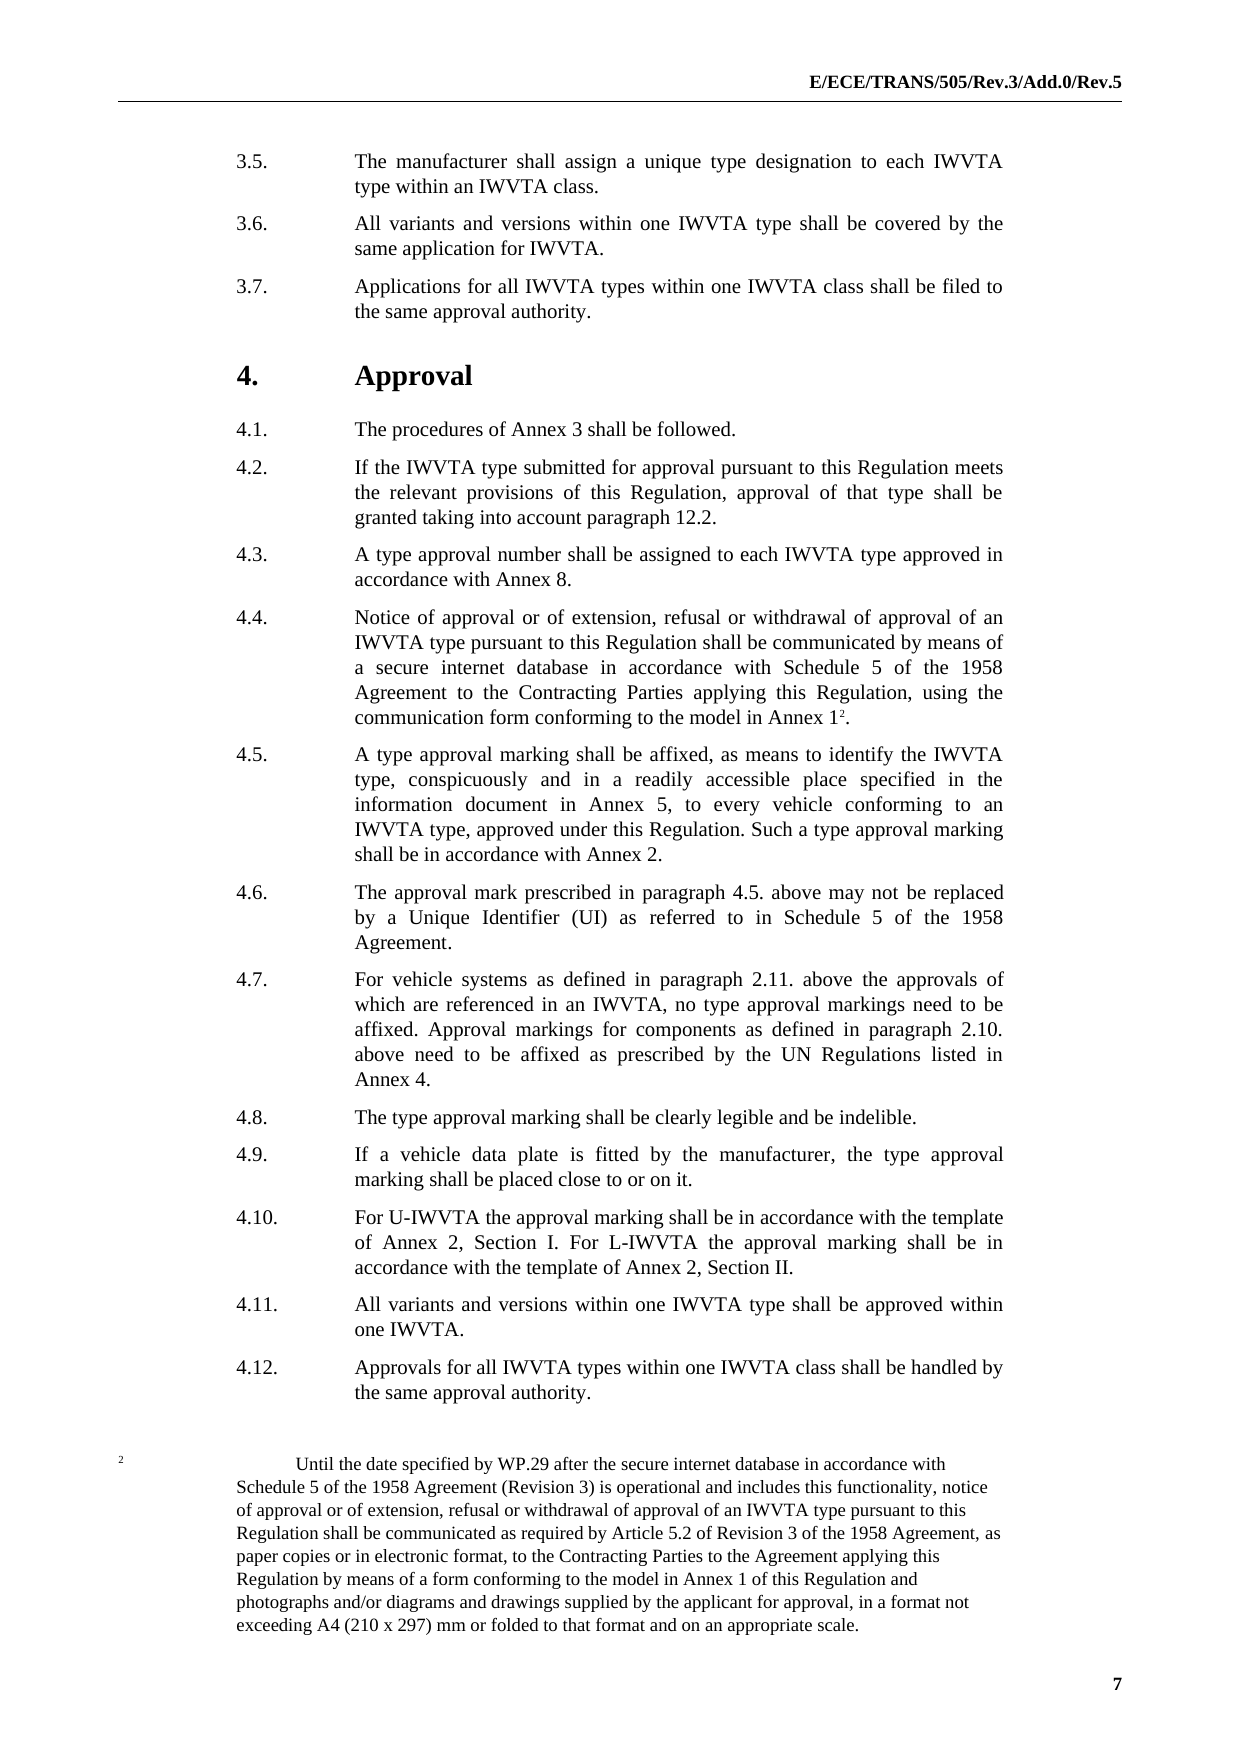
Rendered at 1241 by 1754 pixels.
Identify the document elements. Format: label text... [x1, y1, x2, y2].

text 4.8. The type approval marking shall be clearly legible and be indelible. [236, 1104, 1004, 1129]
text 4.2. If the IWVTA type submitted for approval pursuant to this Regulation meets the relevant provisions of this Regulation, approval of that type shall be granted taking into account paragraph 12.2. [236, 454, 1004, 529]
text 4.9. If a vehicle data plate is fitted by the manufacturer, the type approval marking shall be placed close to or on it. [236, 1141, 1004, 1191]
text 4. Approval [118, 360, 1003, 391]
text 4.4. Notice of approval or of extension, refusal or withdrawal of approval of an IWVTA type pursuant to this Regulation shall be communicated by means of a secure internet database in accordance with Schedule 5 of the 1958 Agreement to the Contracting Parties applying this Regulation, using the communication form conforming to the model in Annex 1. [236, 604, 1004, 729]
text 4.11. All variants and versions within one IWVTA type shall be approved within one IWVTA. [236, 1291, 1004, 1341]
text 3.5. The manufacturer shall assign a unique type designation to each IWVTA type within an IWVTA class. [236, 148, 1004, 198]
text 4.12. Approvals for all IWVTA types within one IWVTA class shall be handled by the same approval authority. [236, 1354, 1004, 1404]
text 4.10. For U-IWVTA the approval marking shall be in accordance with the template of Annex 2, Section I. For L-IWVTA the approval marking shall be in accordance with the template of Annex 2, Section II. [236, 1204, 1004, 1279]
text 3.6. All variants and versions within one IWVTA type shall be covered by the same application for IWVTA. [236, 210, 1004, 260]
text 4.1. The procedures of Annex 3 shall be followed. [236, 416, 1004, 441]
text 4.7. For vehicle systems as defined in paragraph 2.11. above the approvals of which are referenced in an IWVTA, no type approval markings need to be affixed. Approval markings for components as defined in paragraph 2.10. above need to be affixed as prescribed by the UN Regulations listed in Annex 4. [236, 966, 1004, 1091]
text 4.5. A type approval marking shall be affixed, as means to identify the IWVTA type, conspicuously and in a readily accessible place specified in the information document in Annex 5, to every vehicle conforming to an IWVTA type, approved under this Regulation. Such a type approval marking shall be in accordance with Annex 2. [236, 741, 1004, 866]
text 4.6. The approval mark prescribed in paragraph 4.5. above may not be replaced by a Unique Identifier (UI) as referred to in Schedule 5 of the 1958 Agreement. [236, 879, 1004, 954]
text 4.3. A type approval number shall be assigned to each IWVTA type approved in accordance with Annex 8. [236, 541, 1004, 591]
text 3.7. Applications for all IWVTA types within one IWVTA class shall be filed to the same approval authority. [236, 273, 1004, 323]
